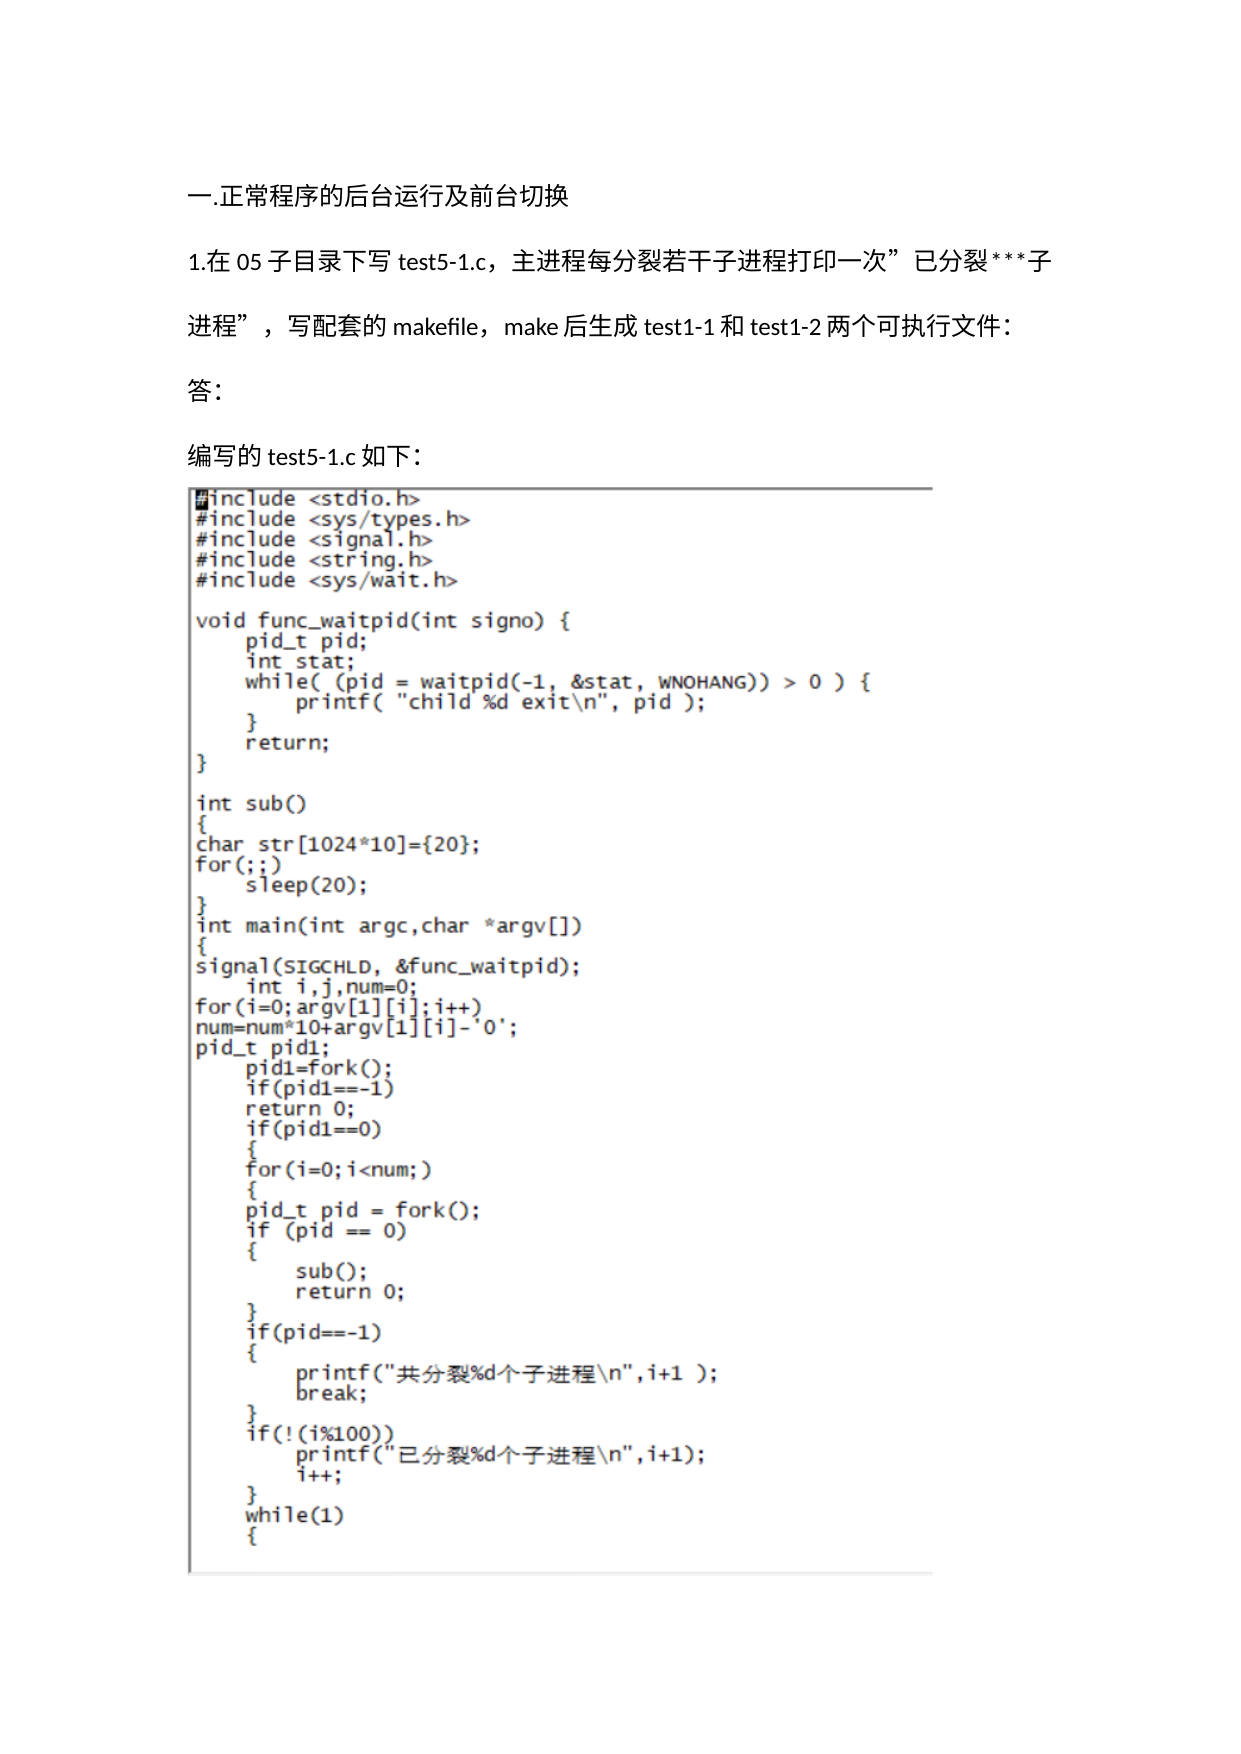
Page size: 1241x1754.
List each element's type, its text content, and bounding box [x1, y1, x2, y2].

text 1.在05子目录下写test5-1.c，主进程每分裂若干子进程打印一次”已分裂***子进程”，写配套的makefile，make后生成test1-1和test1-2两个可执行文件： [187, 227, 1053, 357]
picture [187, 487, 933, 1576]
text 答： [187, 357, 1053, 422]
text 编写的test5-1.c如下： [187, 422, 1053, 487]
text 一.正常程序的后台运行及前台切换 [187, 162, 1053, 227]
